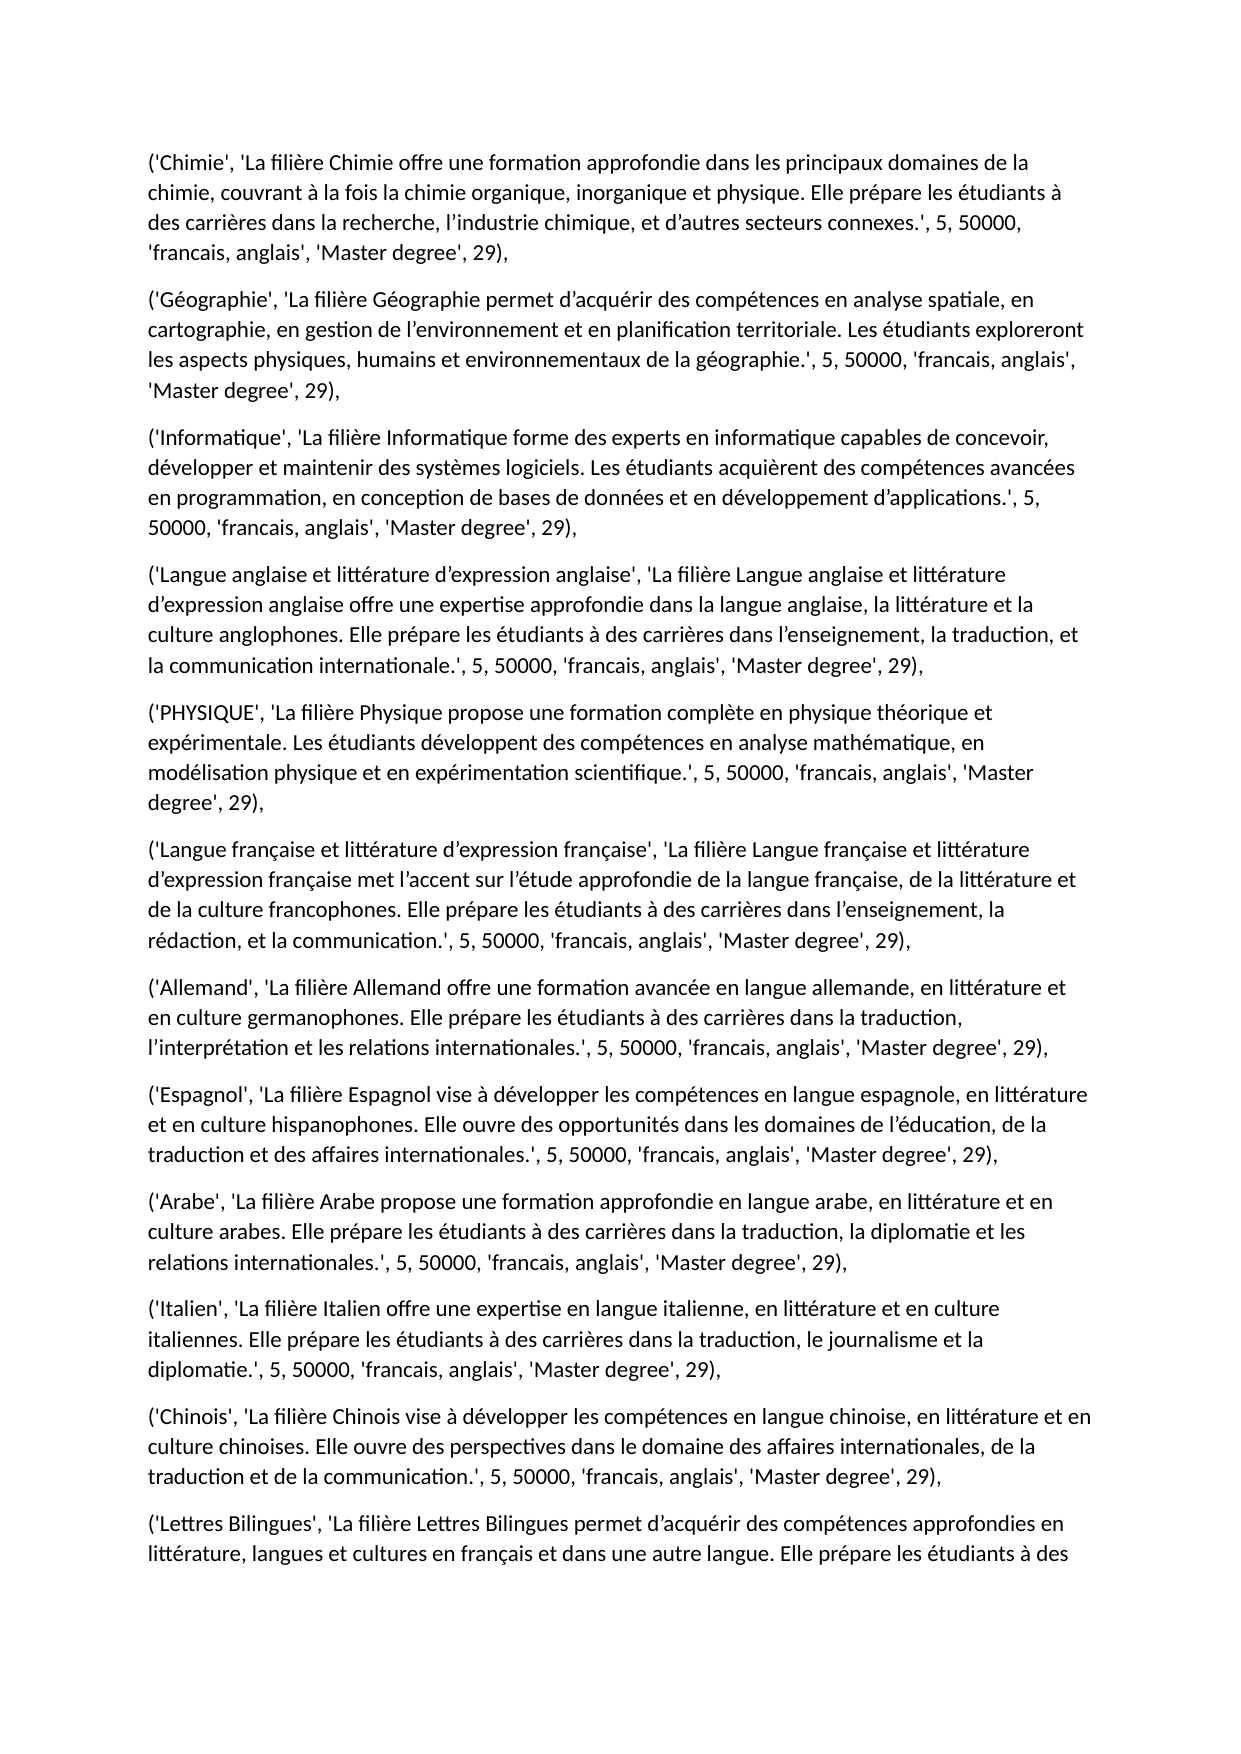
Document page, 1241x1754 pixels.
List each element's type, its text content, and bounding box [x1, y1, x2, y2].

text ('Italien', 'La filière Italien offre une expertise en langue italienne, en littérature et en culture italiennes. Elle prépare les étudiants à des carrières dans la traduction, le journalisme et la diplomatie.', 5, 50000, 'francais, anglais', 'Master degree', 29), [148, 1294, 1093, 1383]
text ('Arabe', 'La filière Arabe propose une formation approfondie en langue arabe, en littérature et en culture arabes. Elle prépare les étudiants à des carrières dans la traduction, la diplomatie et les relations internationales.', 5, 50000, 'francais, anglais', 'Master degree', 29), [148, 1187, 1093, 1276]
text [148, 1509, 1093, 1567]
text ('Langue anglaise et littérature d’expression anglaise', 'La filière Langue anglaise et littérature d’expression anglaise offre une expertise approfondie dans la langue anglaise, la littérature et la culture anglophones. Elle prépare les étudiants à des carrières dans l’enseignement, la traduction, et la communication internationale.', 5, 50000, 'francais, anglais', 'Master degree', 29), [148, 560, 1093, 679]
text ('Chimie', 'La filière Chimie offre une formation approfondie dans les principaux domaines de la chimie, couvrant à la fois la chimie organique, inorganique et physique. Elle prépare les étudiants à des carrières dans la recherche, l’industrie chimique, et d’autres secteurs connexes.', 5, 50000, 'francais, anglais', 'Master degree', 29), [148, 148, 1093, 266]
text ('Géographie', 'La filière Géographie permet d’acquérir des compétences en analyse spatiale, en cartographie, en gestion de l’environnement et en planification territoriale. Les étudiants exploreront les aspects physiques, humains et environnementaux de la géographie.', 5, 50000, 'francais, anglais', 'Master degree', 29), [148, 285, 1093, 404]
text ('PHYSIQUE', 'La filière Physique propose une formation complète en physique théorique et expérimentale. Les étudiants développent des compétences en analyse mathématique, en modélisation physique et en expérimentation scientifique.', 5, 50000, 'francais, anglais', 'Master degree', 29), [148, 698, 1093, 816]
text ('Allemand', 'La filière Allemand offre une formation avancée en langue allemande, en littérature et en culture germanophones. Elle prépare les étudiants à des carrières dans la traduction, l’interprétation et les relations internationales.', 5, 50000, 'francais, anglais', 'Master degree', 29), [148, 973, 1093, 1061]
text ('Langue française et littérature d’expression française', 'La filière Langue française et littérature d’expression française met l’accent sur l’étude approfondie de la langue française, de la littérature et de la culture francophones. Elle prépare les étudiants à des carrières dans l’enseignement, la rédaction, et la communication.', 5, 50000, 'francais, anglais', 'Master degree', 29), [148, 835, 1093, 954]
text ('Chinois', 'La filière Chinois vise à développer les compétences en langue chinoise, en littérature et en culture chinoises. Elle ouvre des perspectives dans le domaine des affaires internationales, de la traduction et de la communication.', 5, 50000, 'francais, anglais', 'Master degree', 29), [148, 1402, 1093, 1490]
text ('Espagnol', 'La filière Espagnol vise à développer les compétences en langue espagnole, en littérature et en culture hispanophones. Elle ouvre des opportunités dans les domaines de l’éducation, de la traduction et des affaires internationales.', 5, 50000, 'francais, anglais', 'Master degree', 29), [148, 1080, 1093, 1168]
text ('Informatique', 'La filière Informatique forme des experts en informatique capables de concevoir, développer et maintenir des systèmes logiciels. Les étudiants acquièrent des compétences avancées en programmation, en conception de bases de données et en développement d’applications.', 5, 50000, 'francais, anglais', 'Master degree', 29), [148, 423, 1093, 541]
